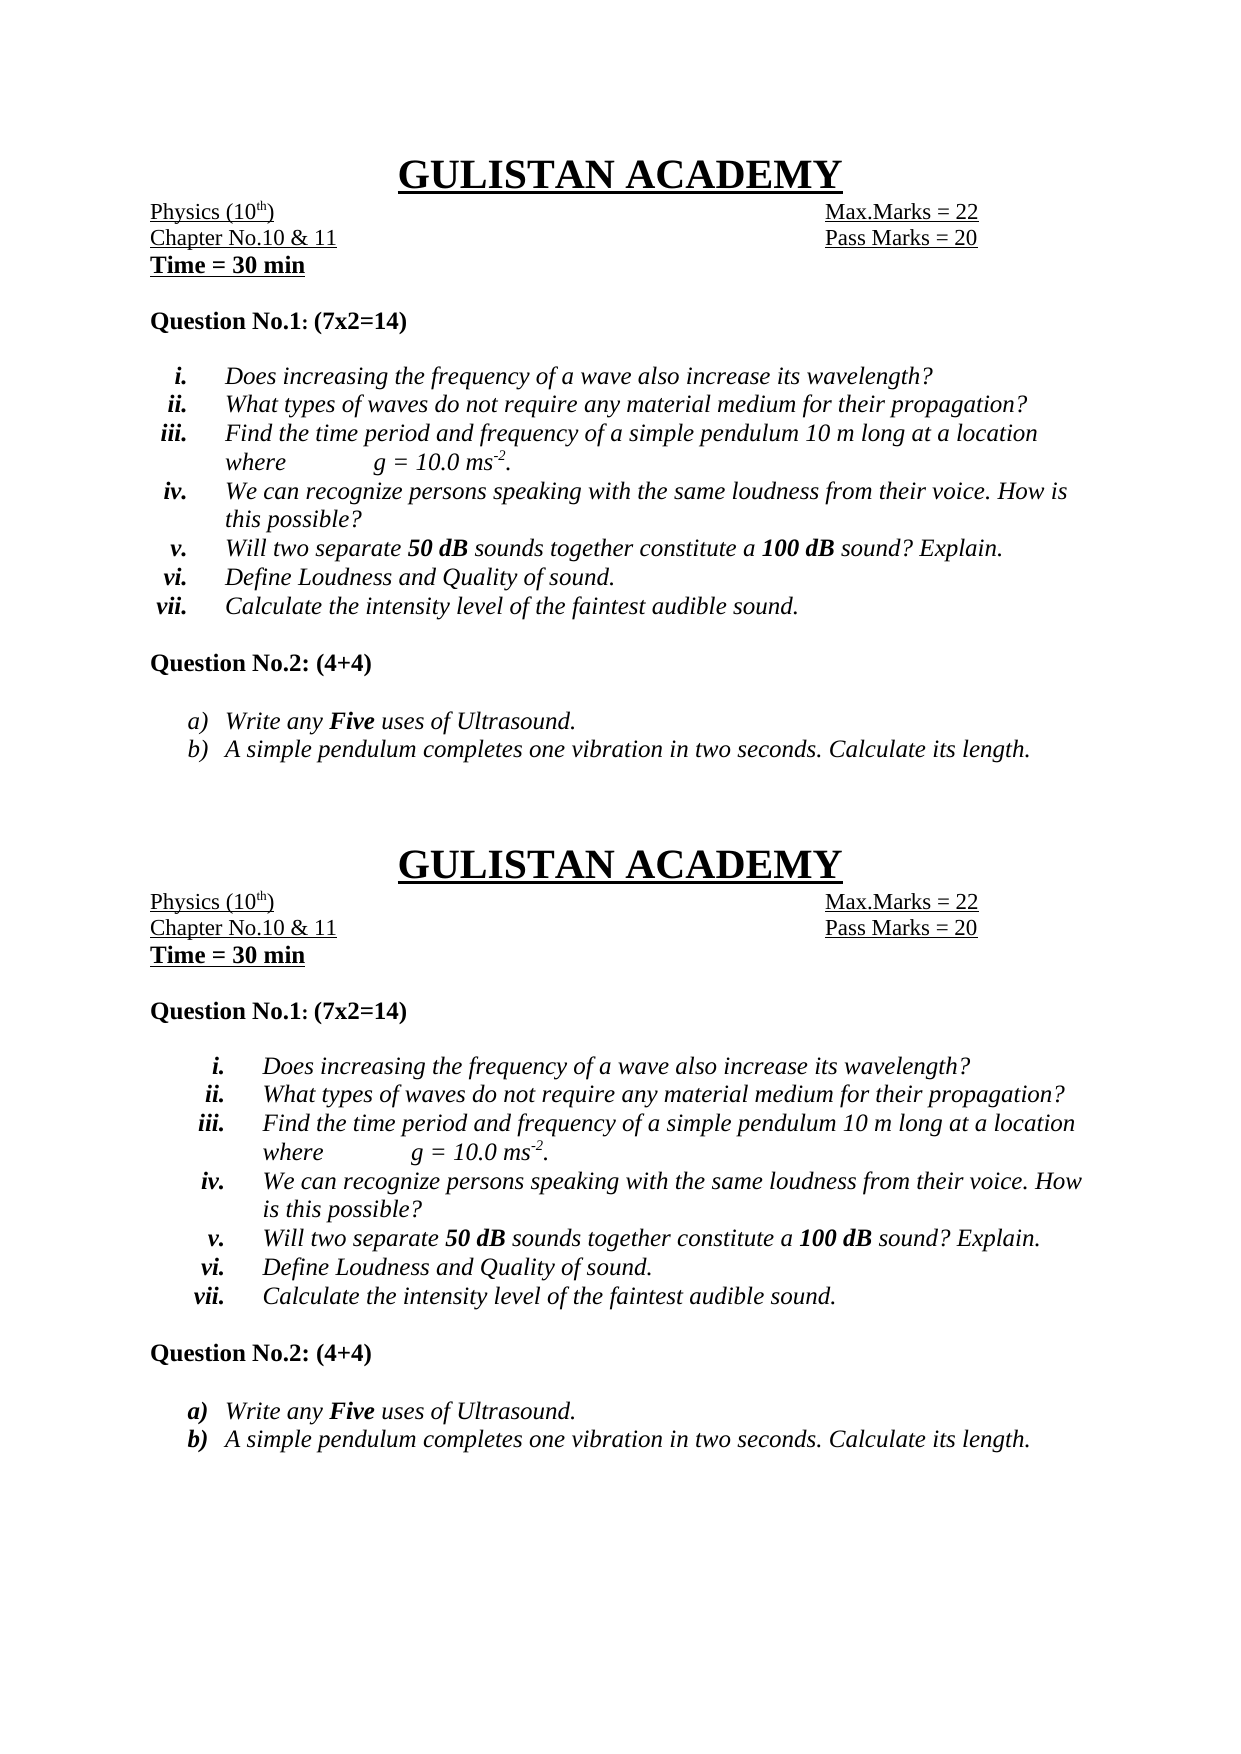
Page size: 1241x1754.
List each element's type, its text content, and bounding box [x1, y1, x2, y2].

text Physics (10th) Max.Marks = 22 [150, 198, 1090, 224]
text Question No.2: (4+4) [150, 648, 1090, 677]
list A simple pendulum completes one vibration in two seconds. Calculate its length. [187, 734, 1090, 763]
list Will two separate 50 dB sounds together constitute a 100 dB sound? Explain. [187, 533, 1090, 562]
list Calculate the intensity level of the faintest audible sound. [225, 1281, 1090, 1309]
list Find the time period and frequency of a simple pendulum 10 m long at a location where g = 10.0 ms-2. [225, 1108, 1090, 1166]
list Write any Five uses of Ultrasound. [187, 706, 1090, 734]
list Calculate the intensity level of the faintest audible sound. [187, 591, 1090, 619]
text Time = 30 min [150, 941, 1090, 969]
list We can recognize persons speaking with the same loudness from their voice. How is this possible? [225, 1166, 1090, 1223]
list What types of waves do not require any material medium for their propagation? [225, 1079, 1090, 1108]
text Gulistan Academy [150, 150, 1090, 198]
text Chapter No.10 & 11 Pass Marks = 20 [150, 224, 1090, 251]
list Define Loudness and Quality of sound. [225, 1252, 1090, 1281]
list What types of waves do not require any material medium for their propagation? [187, 389, 1090, 418]
text Question No.1: (7x2=14) [150, 996, 1090, 1024]
text Question No.2: (4+4) [150, 1338, 1090, 1367]
list Define Loudness and Quality of sound. [187, 562, 1090, 591]
list Does increasing the frequency of a wave also increase its wavelength? [225, 1051, 1090, 1079]
list Does increasing the frequency of a wave also increase its wavelength? [187, 361, 1090, 389]
list Will two separate 50 dB sounds together constitute a 100 dB sound? Explain. [225, 1223, 1090, 1252]
text Chapter No.10 & 11 Pass Marks = 20 [150, 914, 1090, 941]
list We can recognize persons speaking with the same loudness from their voice. How is this possible? [187, 476, 1090, 533]
list A simple pendulum completes one vibration in two seconds. Calculate its length. [187, 1424, 1090, 1453]
list Find the time period and frequency of a simple pendulum 10 m long at a location where g = 10.0 ms-2. [187, 418, 1090, 476]
list Write any Five uses of Ultrasound. [187, 1396, 1090, 1424]
text Gulistan Academy [150, 840, 1090, 888]
text Physics (10th) Max.Marks = 22 [150, 888, 1090, 914]
text Time = 30 min [150, 251, 1090, 279]
text Question No.1: (7x2=14) [150, 306, 1090, 334]
